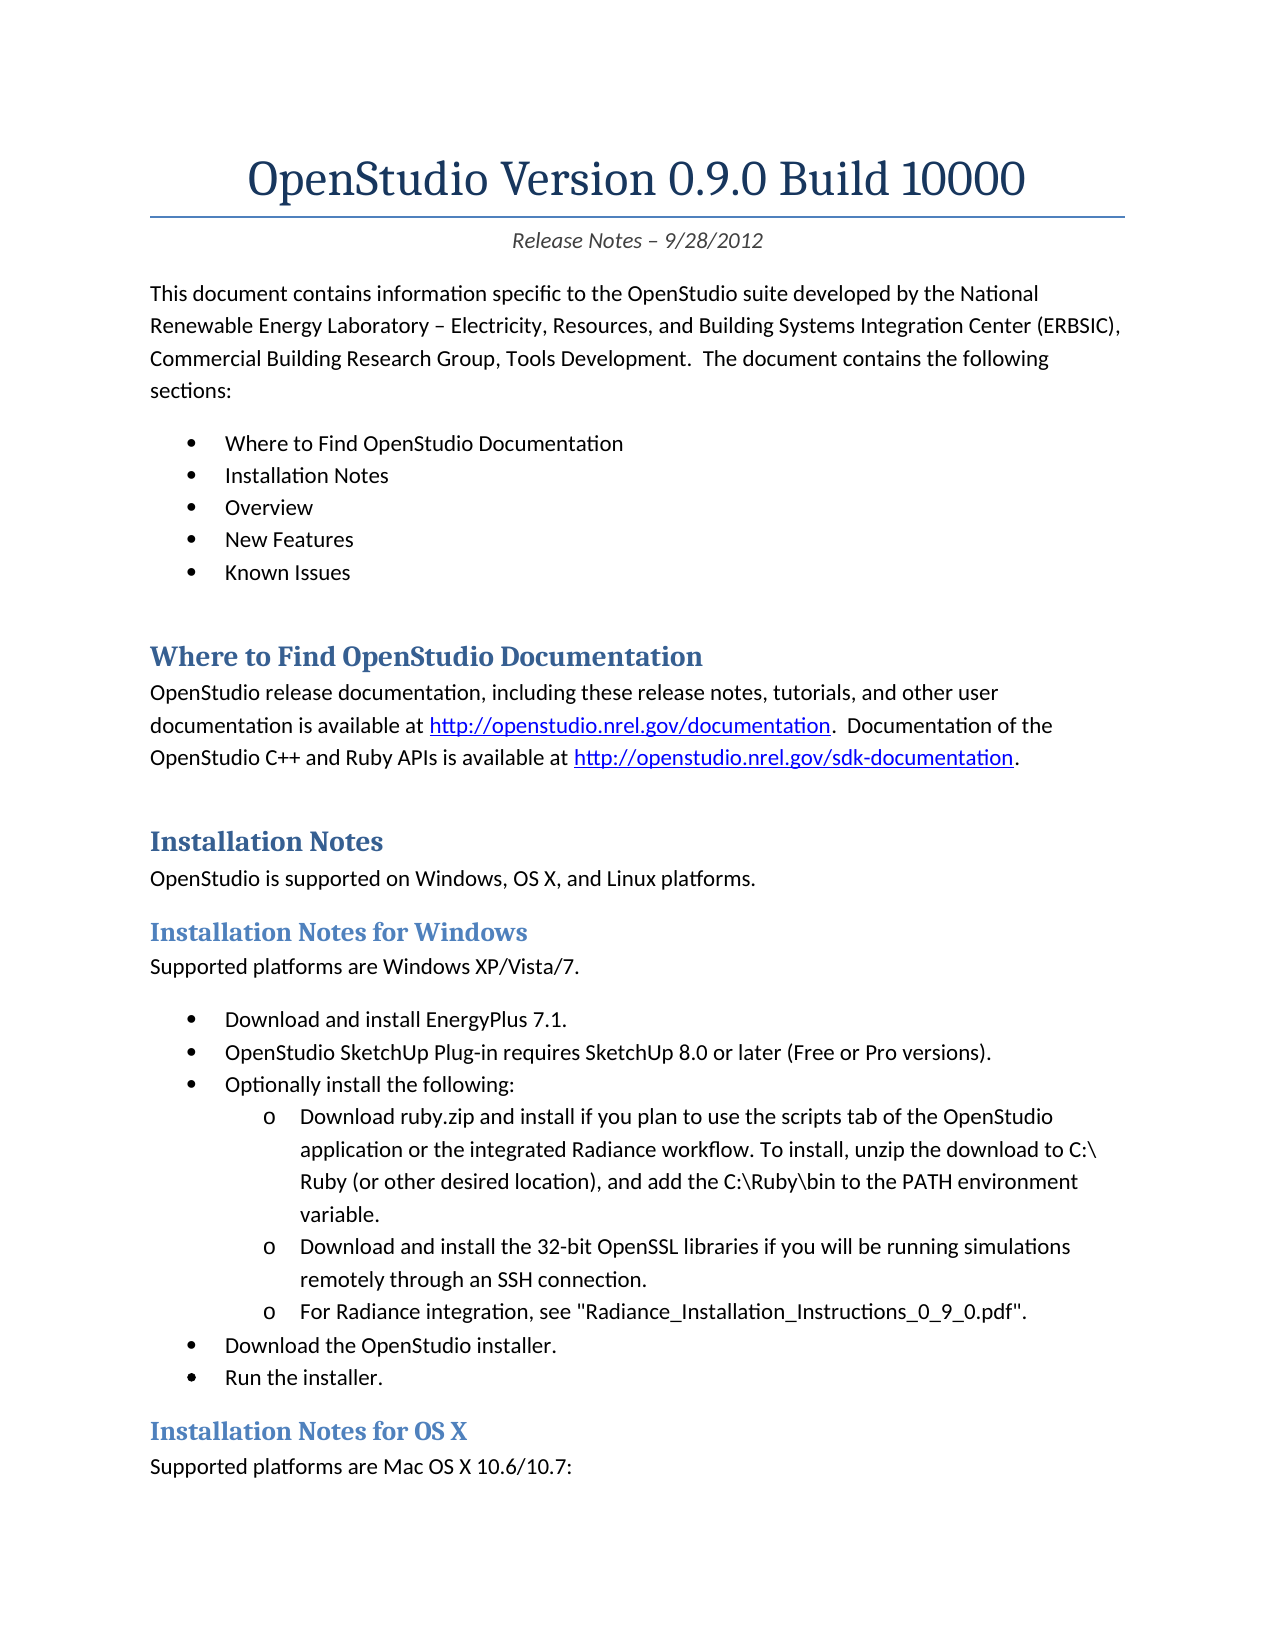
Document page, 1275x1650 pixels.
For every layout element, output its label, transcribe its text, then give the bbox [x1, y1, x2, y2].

list OpenStudio SketchUp Plug-in requires SketchUp 8.0 or later (Free or Pro versions). [187, 1038, 1125, 1066]
list Download and install the 32-bit OpenSSL libraries if you will be running simulations remotely through an SSH connection. [262, 1232, 1125, 1293]
list Download ruby.zip and install if you plan to use the scripts tab of the OpenStudio application or the integrated Radiance workflow. To install, unzip the download to C:\Ruby (or other desired location), and add the C:\Ruby\bin to the PATH environment variable. [262, 1102, 1125, 1228]
title OpenStudio Version 0.9.0 Build 10000 [150, 150, 1125, 216]
text Release Notes – 9/28/2012 [150, 226, 1125, 254]
list Download the OpenStudio installer. [187, 1331, 1125, 1359]
list Where to Find OpenStudio Documentation [187, 429, 1125, 457]
subtitle Installation Notes [150, 825, 1125, 859]
text OpenStudio release documentation, including these release notes, tutorials, and other user documentation is available at http://openstudio.nrel.gov/documentation. Documentation of the OpenStudio C++ and Ruby APIs is available at http://openstudio.nrel.gov/sdk-documentation. [150, 678, 1125, 771]
list Download and install EnergyPlus 7.1. [187, 1005, 1125, 1033]
list Optionally install the following: [187, 1070, 1125, 1098]
list Installation Notes [187, 461, 1125, 489]
text OpenStudio is supported on Windows, OS X, and Linux platforms. [150, 864, 1125, 892]
text This document contains information specific to the OpenStudio suite developed by the National Renewable Energy Laboratory – Electricity, Resources, and Building Systems Integration Center (ERBSIC), Commercial Building Research Group, Tools Development. The document contains the following sections: [150, 279, 1125, 404]
list Run the installer. [187, 1363, 1125, 1391]
list Known Issues [187, 558, 1125, 586]
text Supported platforms are Mac OS X 10.6/10.7: [150, 1452, 1125, 1480]
list For Radiance integration, see "Radiance_Installation_Instructions_0_9_0.pdf". [262, 1297, 1125, 1327]
subtitle Installation Notes for OS X [150, 1416, 1125, 1447]
list New Features [187, 526, 1125, 554]
subtitle Installation Notes for Windows [150, 917, 1125, 948]
list Overview [187, 493, 1125, 521]
subtitle Where to Find OpenStudio Documentation [150, 640, 1125, 673]
text Supported platforms are Windows XP/Vista/7. [150, 952, 1125, 980]
